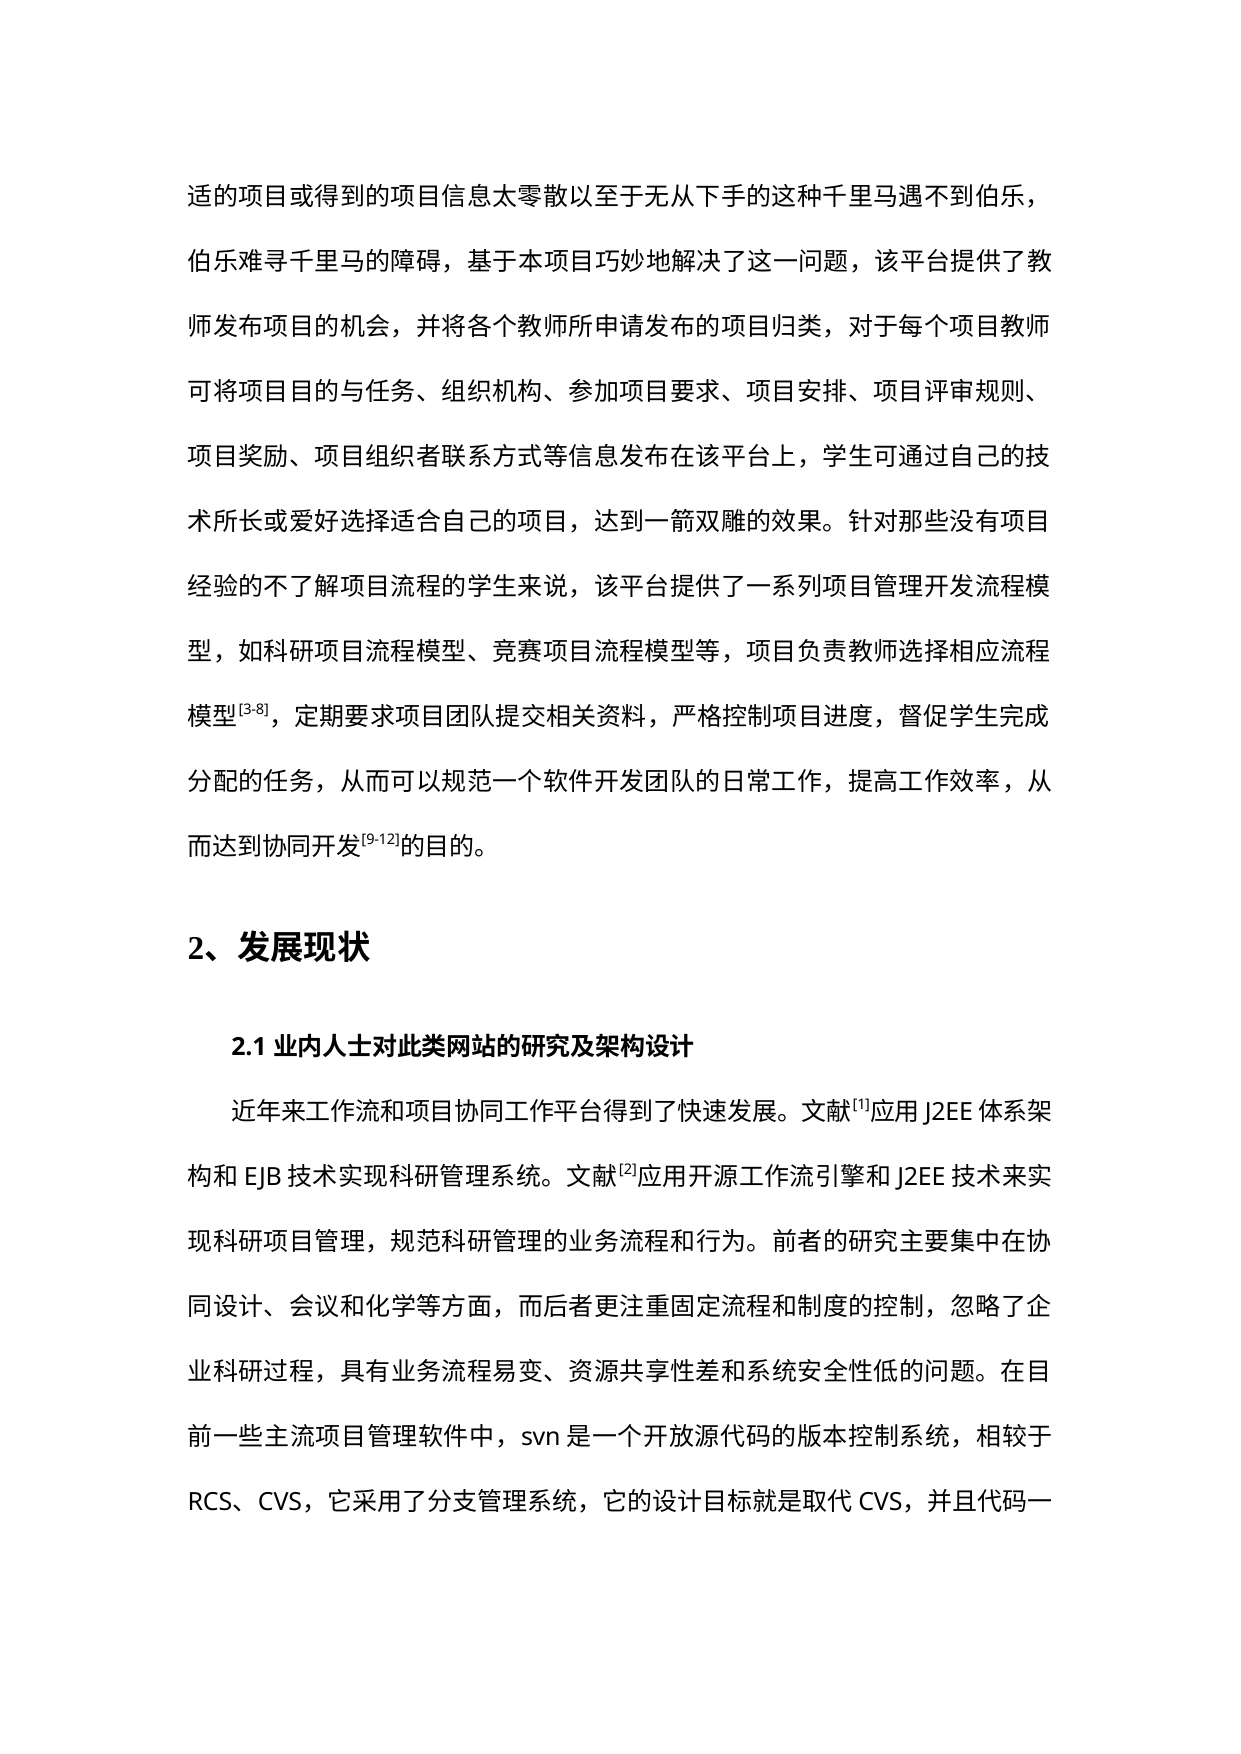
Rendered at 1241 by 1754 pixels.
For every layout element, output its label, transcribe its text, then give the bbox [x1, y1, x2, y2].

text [187, 1077, 1053, 1532]
text 2.1 业内人士对此类网站的研究及架构设计 [187, 1012, 1053, 1077]
subtitle 2、发展现状 [187, 912, 1053, 977]
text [187, 162, 1053, 877]
